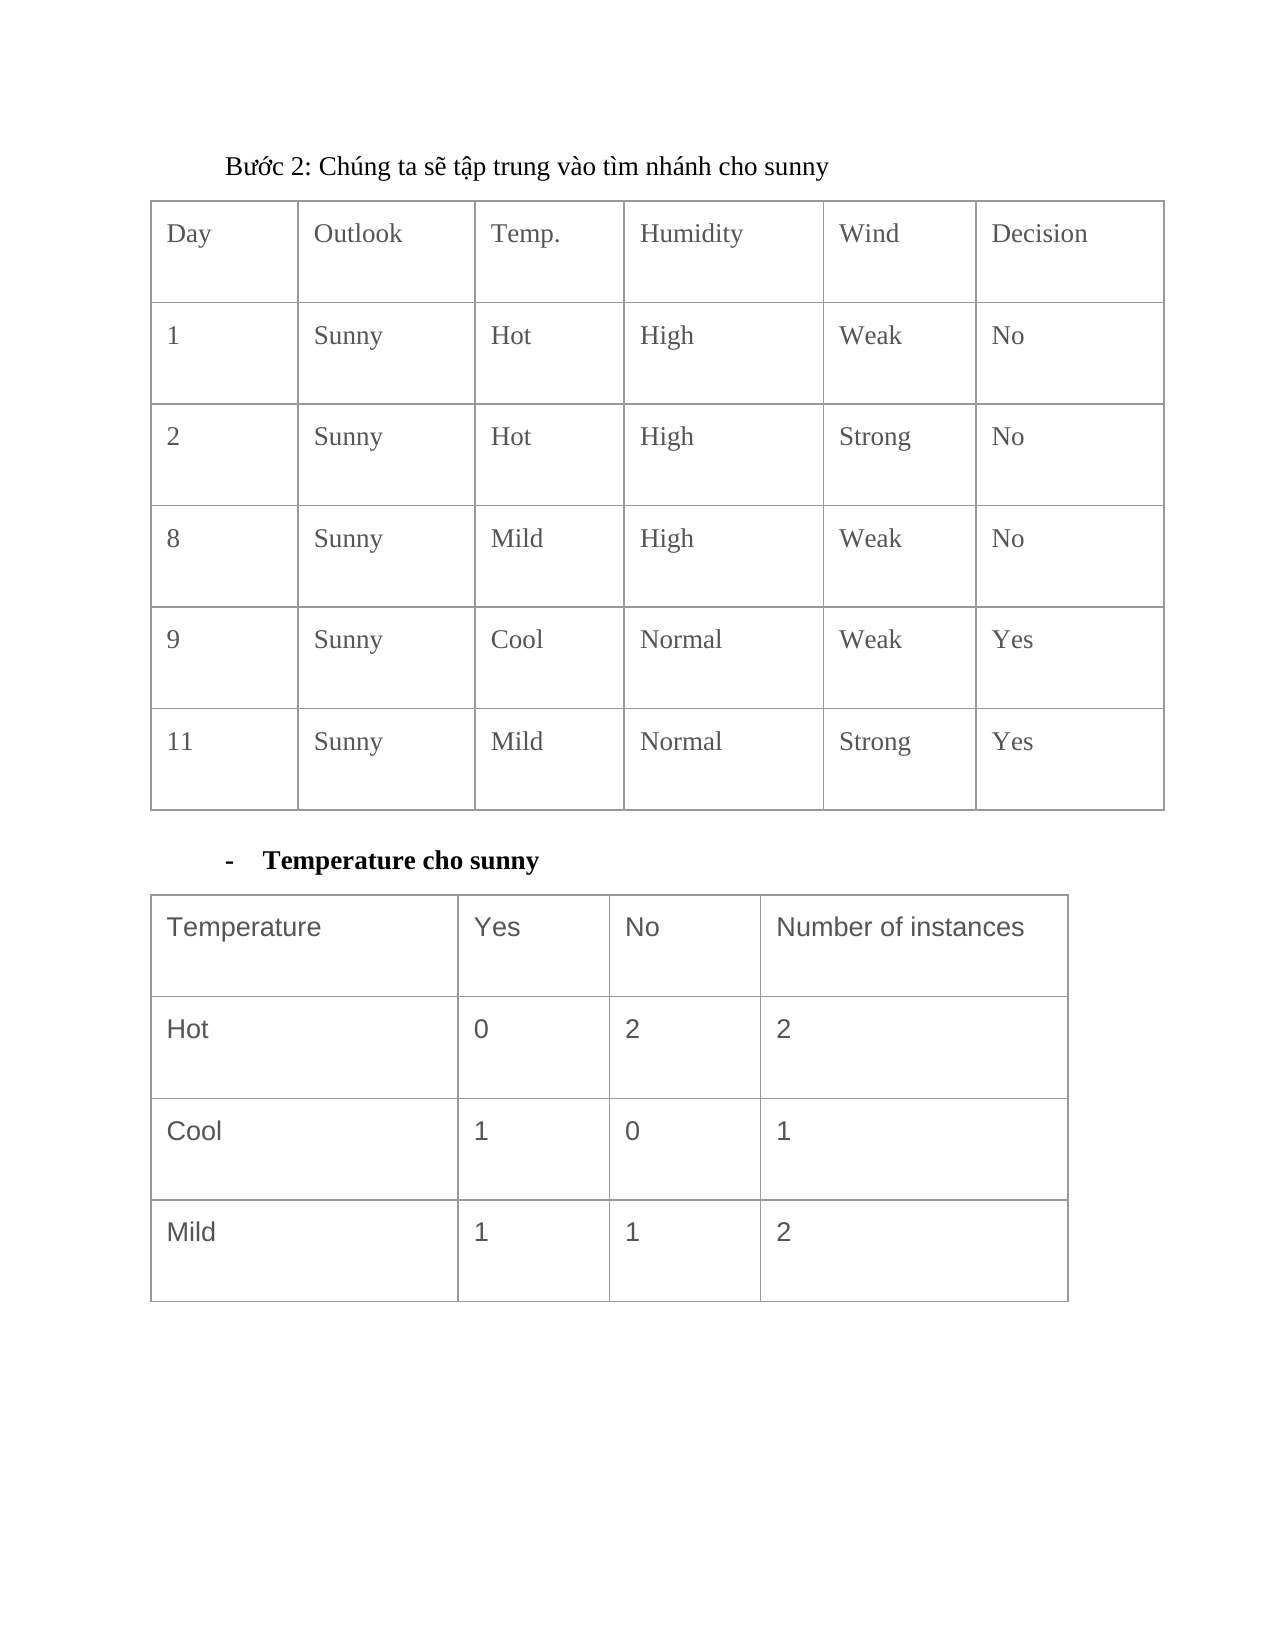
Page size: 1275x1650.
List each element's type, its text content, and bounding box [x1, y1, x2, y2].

table_cell Cool [476, 608, 623, 707]
table_header Wind [824, 202, 975, 302]
table_cell No [977, 506, 1163, 606]
table_cell Sunny [299, 405, 474, 504]
table_cell Hot [476, 405, 623, 504]
table_cell Mild [476, 709, 623, 809]
table_cell Hot [152, 997, 457, 1097]
table_cell 1 [152, 303, 297, 403]
table_cell Normal [625, 709, 823, 809]
table_cell Sunny [299, 608, 474, 707]
table_cell Normal [625, 608, 823, 707]
table_cell 8 [152, 506, 297, 606]
table_cell No [977, 405, 1163, 504]
table_cell No [977, 303, 1163, 403]
table_cell Sunny [299, 709, 474, 809]
table_cell Strong [824, 405, 975, 504]
table_cell Weak [824, 506, 975, 606]
table_cell Yes [977, 709, 1163, 809]
table_cell 1 [610, 1201, 760, 1301]
table_cell Sunny [299, 303, 474, 403]
table_cell High [625, 405, 823, 504]
table_cell Hot [476, 303, 623, 403]
table_cell Sunny [299, 506, 474, 606]
table_cell 1 [761, 1099, 1067, 1199]
list Temperature cho sunny [225, 844, 1125, 875]
table_header Number of instances [761, 896, 1067, 996]
table_cell High [625, 506, 823, 606]
table_cell 1 [459, 1201, 609, 1301]
table_cell 2 [610, 997, 760, 1097]
table_cell Mild [476, 506, 623, 606]
list Bước 2: Chúng ta sẽ tập trung vào tìm nhánh cho sunny [225, 150, 1125, 181]
table_cell 0 [459, 997, 609, 1097]
table_header Humidity [625, 202, 823, 302]
table_header Yes [459, 896, 609, 996]
table_header Day [152, 202, 297, 302]
table_header Temperature [152, 896, 457, 996]
table_cell Cool [152, 1099, 457, 1199]
table_cell Strong [824, 709, 975, 809]
table_cell 1 [459, 1099, 609, 1199]
table_cell 11 [152, 709, 297, 809]
table_header No [610, 896, 760, 996]
table_header Decision [977, 202, 1163, 302]
table_header Outlook [299, 202, 474, 302]
table_cell 2 [761, 1201, 1067, 1301]
table_cell 0 [610, 1099, 760, 1199]
table_cell Mild [152, 1201, 457, 1301]
table_cell 2 [761, 997, 1067, 1097]
table_cell Weak [824, 608, 975, 707]
table_cell 2 [152, 405, 297, 504]
table_cell Weak [824, 303, 975, 403]
table_header Temp. [476, 202, 623, 302]
table_cell High [625, 303, 823, 403]
table_cell Yes [977, 608, 1163, 707]
table_cell 9 [152, 608, 297, 707]
